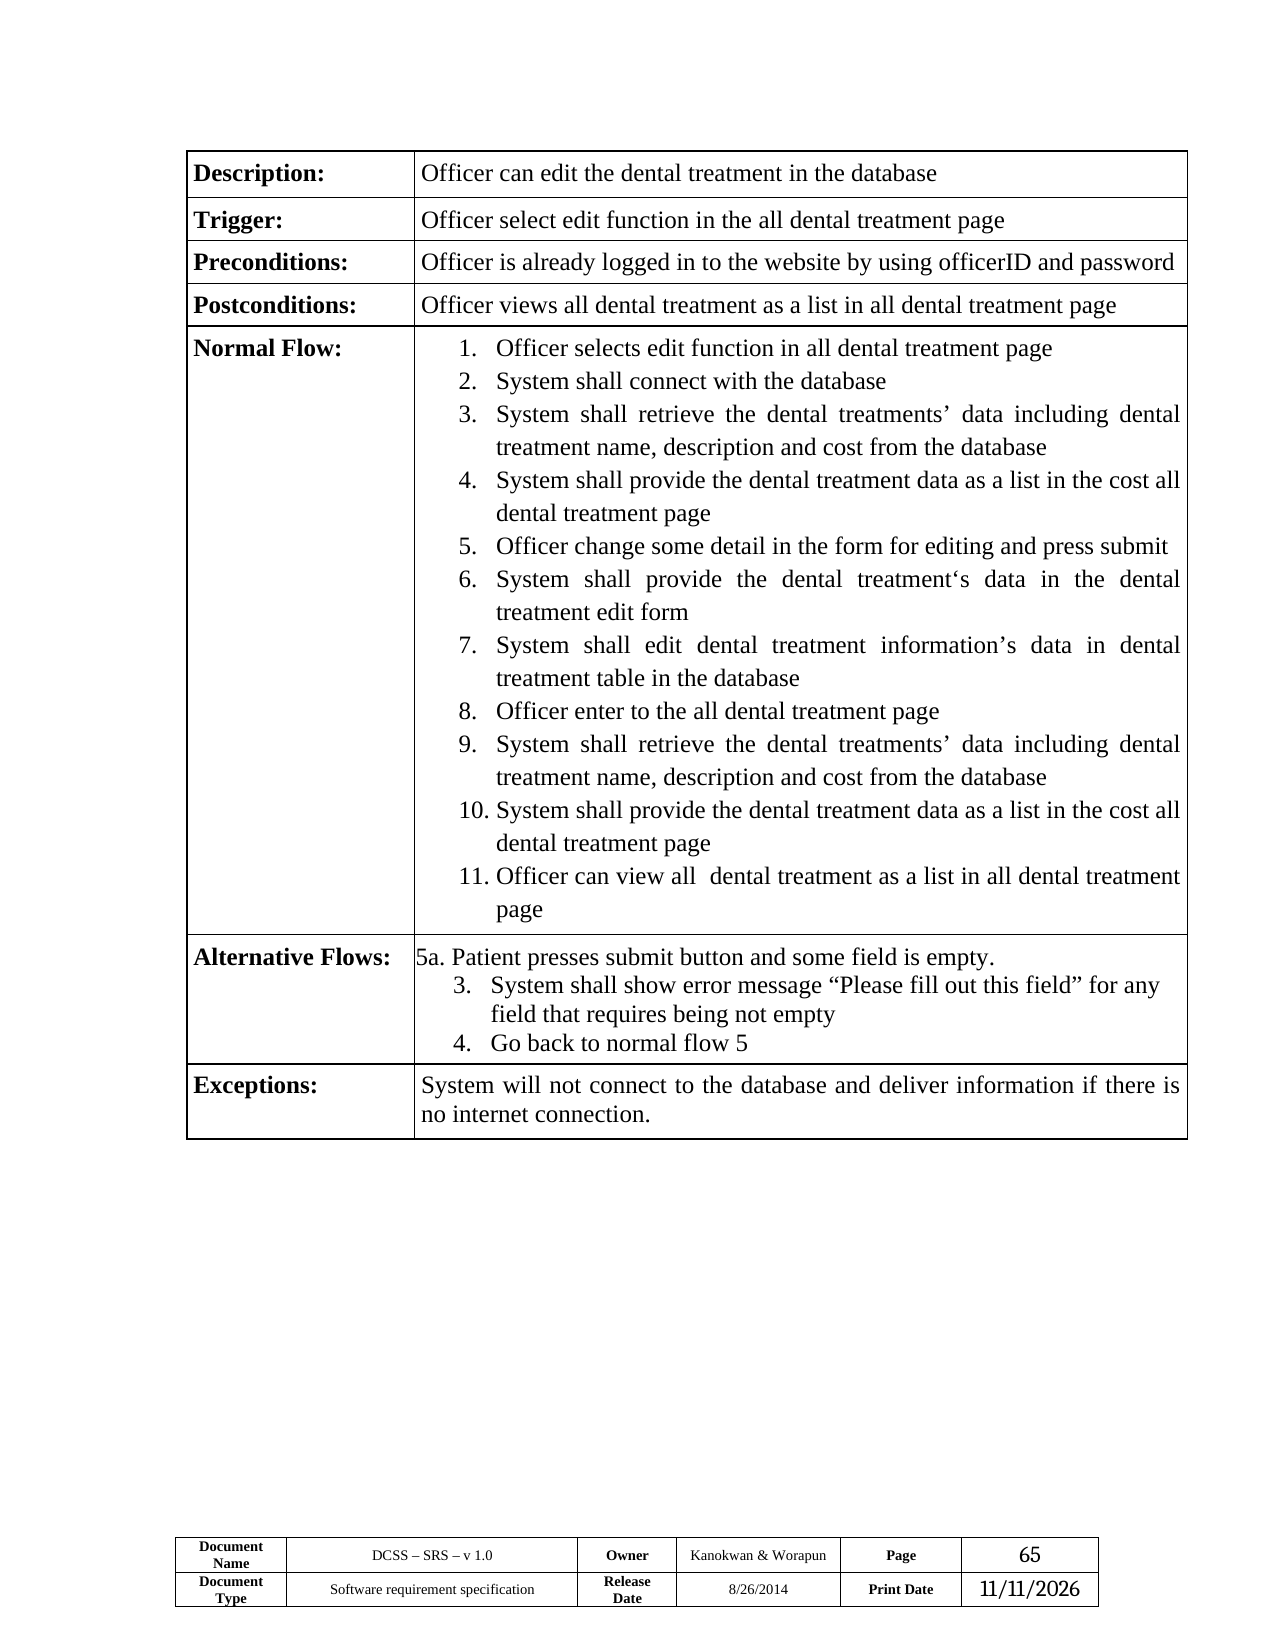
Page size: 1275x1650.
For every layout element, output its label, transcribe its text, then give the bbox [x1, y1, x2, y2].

table_cell Normal Flow: [188, 327, 414, 934]
table_cell Postconditions: [188, 284, 414, 325]
table_cell Trigger: [188, 198, 414, 240]
table_cell Preconditions: [188, 241, 414, 282]
table_cell 5a. Patient presses submit button and some field is empty. System shall show error message “Please fill out this field” for any field that requires being not empty Go back to normal flow 5 [415, 935, 1187, 1063]
table_cell Description: [188, 152, 414, 197]
table_cell Officer select edit function in the all dental treatment page [415, 198, 1187, 240]
table_cell Alternative Flows: [188, 935, 414, 1063]
table_cell Officer views all dental treatment as a list in all dental treatment page [415, 284, 1187, 325]
table_cell Officer is already logged in to the website by using officerID and password [415, 241, 1187, 282]
table_cell Exceptions: [188, 1065, 414, 1138]
table_cell System will not connect to the database and deliver information if there is no internet connection. [415, 1065, 1187, 1138]
table_cell Officer selects edit function in all dental treatment page System shall connect with the database System shall retrieve the dental treatments’ data including dental treatment name, description and cost from the database System shall provide the dental treatment data as a list in the cost all dental treatment page Officer change some detail in the form for editing and press submit System shall provide the dental treatment‘s data in the dental treatment edit form System shall edit dental treatment information’s data in dental treatment table in the database Officer enter to the all dental treatment page System shall retrieve the dental treatments’ data including dental treatment name, description and cost from the database System shall provide the dental treatment data as a list in the cost all dental treatment page Officer can view all dental treatment as a list in all dental treatment page [415, 327, 1187, 934]
table_cell Officer can edit the dental treatment in the database [415, 152, 1187, 197]
